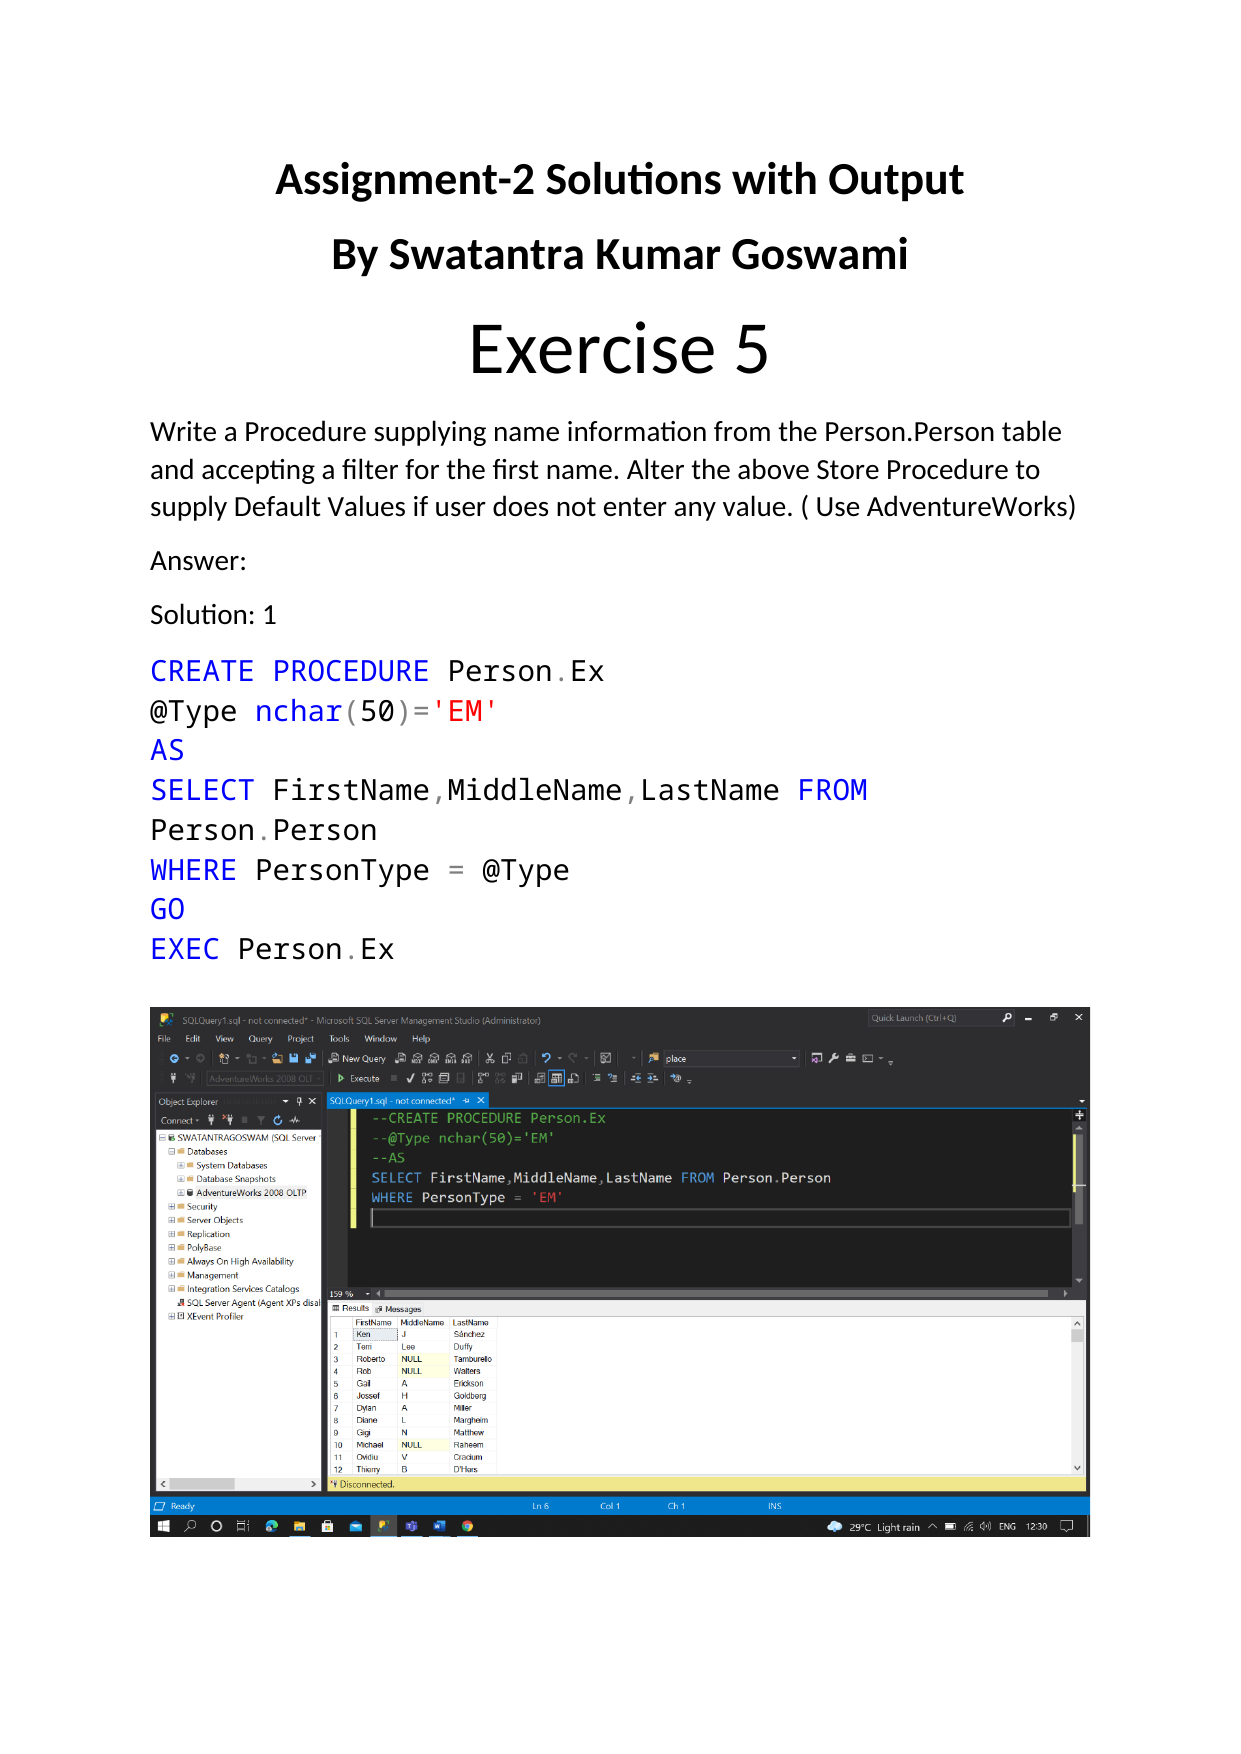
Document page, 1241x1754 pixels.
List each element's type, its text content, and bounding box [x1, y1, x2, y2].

text Solution: 1 [150, 596, 1090, 632]
text Write a Procedure supplying name information from the Person.Person table and accepting a filter for the first name. Alter the above Store Procedure to supply Default Values if user does not enter any value. ( Use AdventureWorks) [150, 413, 1090, 524]
text Exercise 5 [150, 301, 1090, 392]
text GO [150, 888, 1090, 928]
text AS [150, 730, 1090, 769]
picture [150, 1007, 1091, 1537]
text EXEC Person.Ex [150, 928, 1090, 968]
text Answer: [150, 542, 1090, 578]
text Assignment-2 Solutions with Output [150, 150, 1090, 206]
text CREATE PROCEDURE Person.Ex [150, 650, 1090, 690]
text By Swatantra Kumar Goswami [150, 225, 1090, 281]
text @Type nchar(50)='EM' [150, 690, 1090, 730]
text SELECT FirstName,MiddleName,LastName FROM Person.Person [150, 769, 1090, 849]
text WHERE PersonType = @Type [150, 849, 1090, 888]
